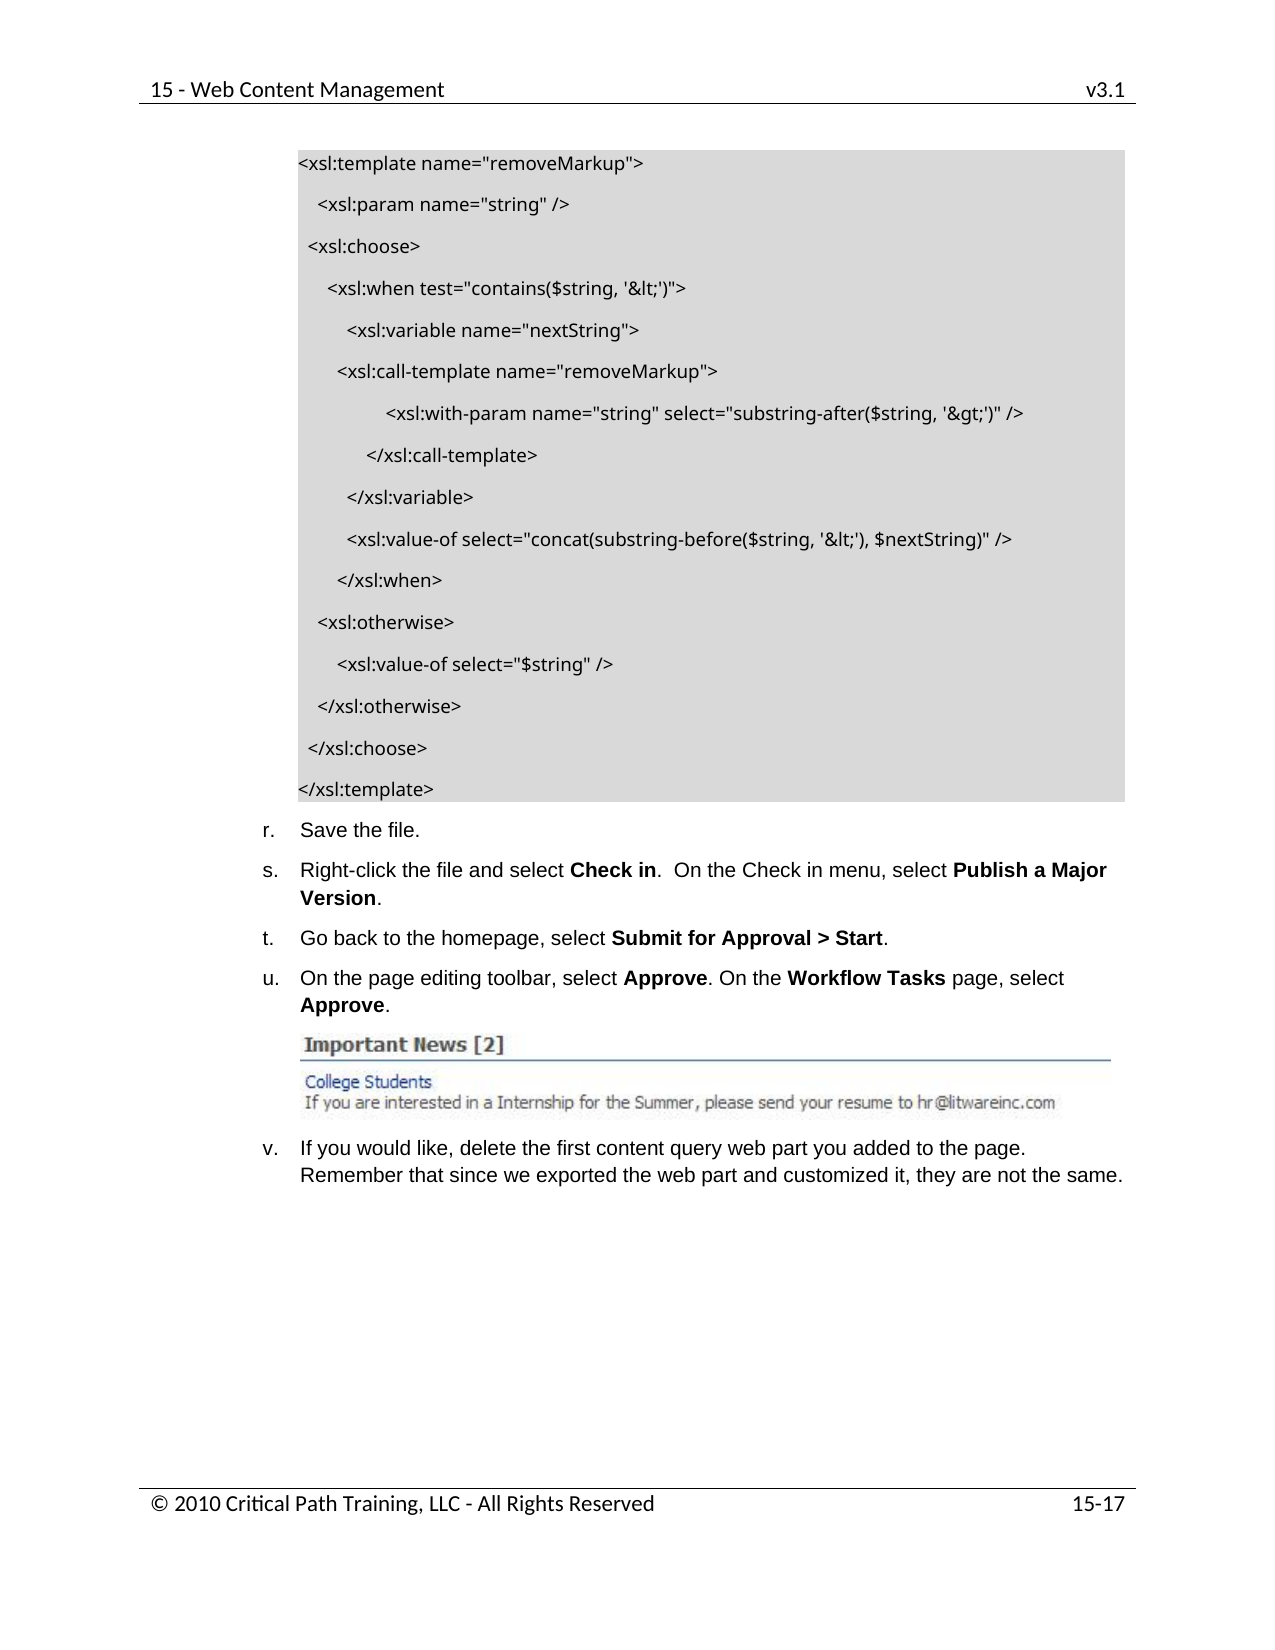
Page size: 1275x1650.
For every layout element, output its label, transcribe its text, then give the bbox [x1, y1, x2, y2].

text <xsl:value-of select="$string" /> [298, 651, 1125, 677]
text <xsl:variable name="nextString"> [298, 317, 1125, 343]
text <xsl:choose> [298, 233, 1125, 259]
text <xsl:otherwise> [298, 609, 1125, 635]
text <xsl:param name="string" /> [298, 192, 1125, 217]
text </xsl:variable> [298, 484, 1125, 510]
text </xsl:when> [298, 568, 1125, 593]
text <xsl:value-of select="concat(substring-before($string, '&lt;'), $nextString)" /> [298, 526, 1125, 551]
text </xsl:call-template> [298, 442, 1125, 468]
text <xsl:when test="contains($string, '&lt;')"> [298, 275, 1125, 301]
text </xsl:choose> [298, 735, 1125, 760]
text <xsl:template name="removeMarkup"> [298, 150, 1125, 176]
list Right-click the file and select Check in. On the Check in menu, select Publish a Major Version. [262, 858, 1125, 910]
text </xsl:otherwise> [298, 693, 1125, 718]
text <xsl:call-template name="removeMarkup"> [298, 359, 1125, 384]
list Go back to the homepage, select Submit for Approval > Start. [262, 926, 1125, 950]
list If you would like, delete the first content query web part you added to the page. Remember that since we exported the web part and customized it, they are not the same. [262, 1135, 1125, 1187]
list Save the file. [262, 818, 1125, 842]
text <xsl:with-param name="string" select="substring-after($string, '&gt;')" /> [298, 401, 1125, 426]
picture [300, 1033, 1111, 1120]
list On the page editing toolbar, select Approve. On the Workflow Tasks page, select Approve. [262, 966, 1125, 1017]
text </xsl:template> [298, 777, 1125, 802]
